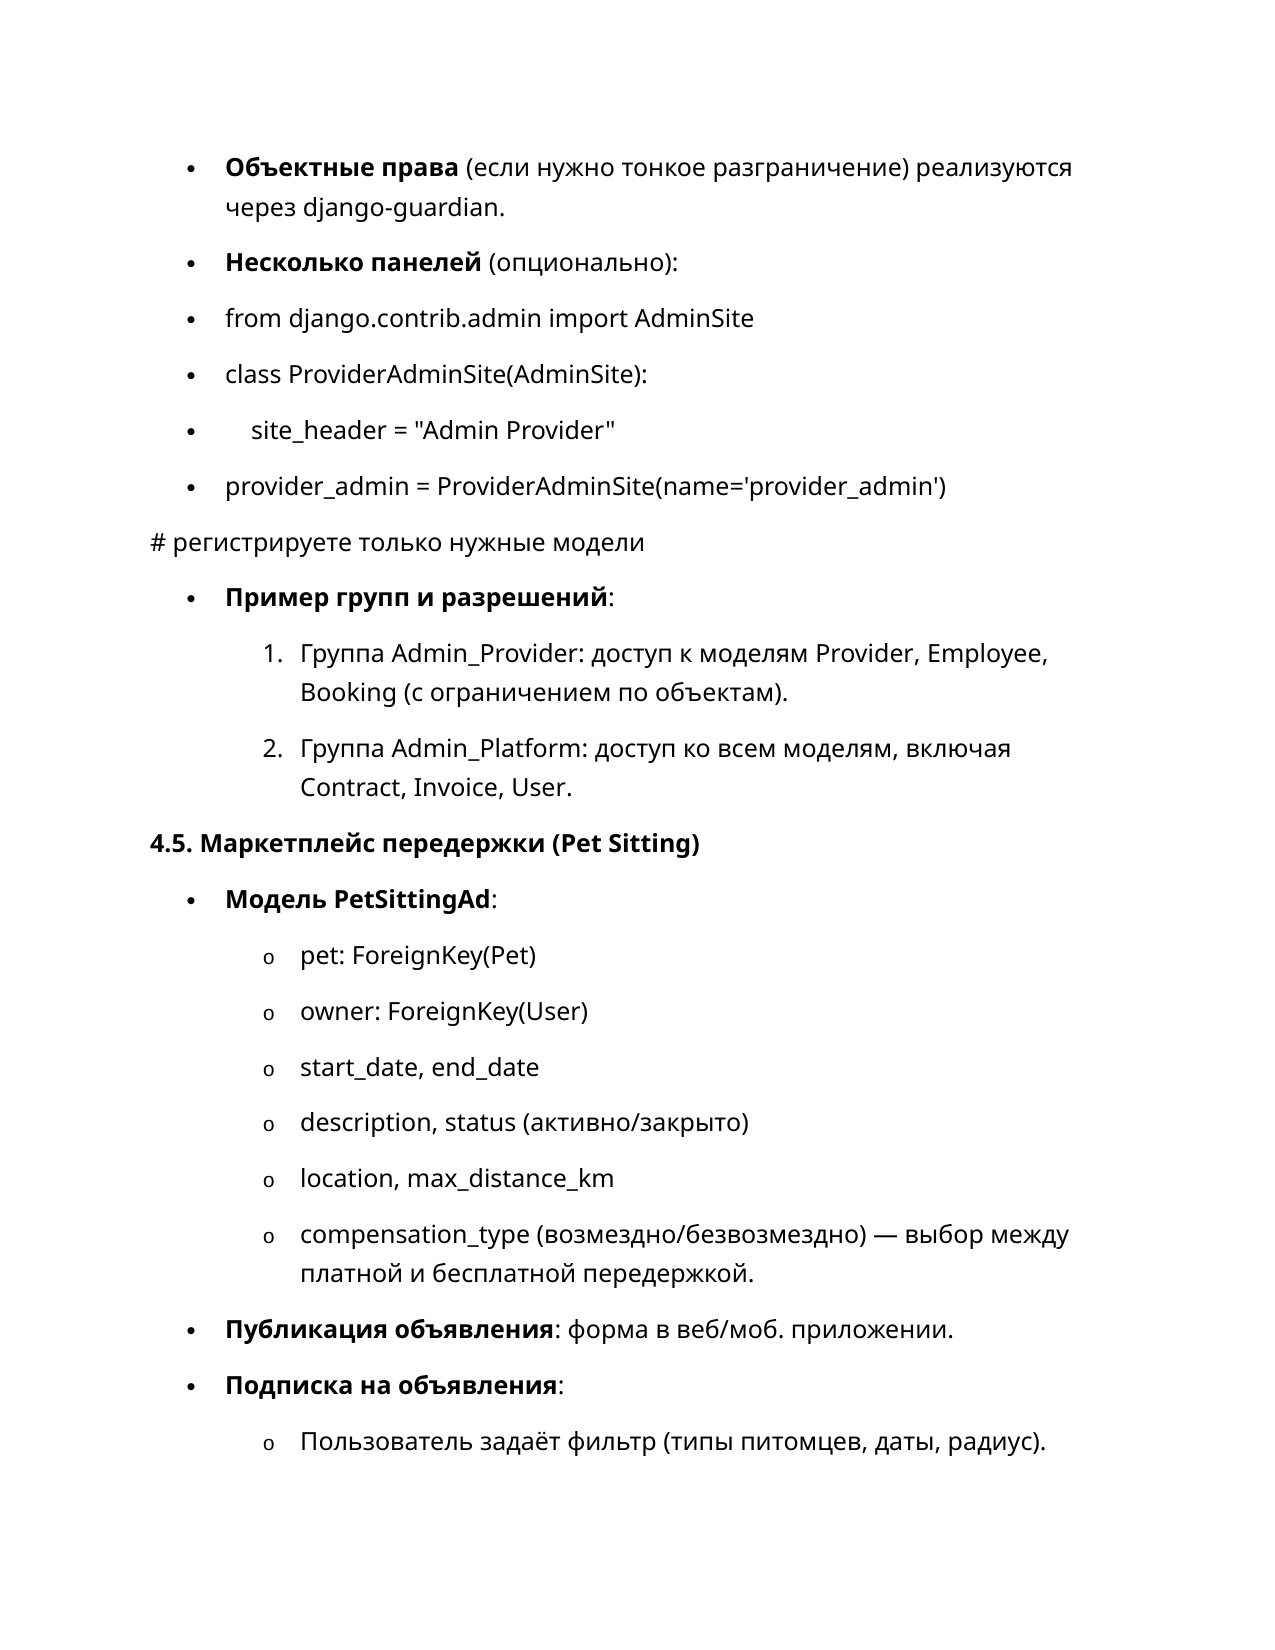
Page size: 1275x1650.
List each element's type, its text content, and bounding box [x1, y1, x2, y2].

list pet: ForeignKey(Pet) [262, 937, 1125, 972]
list Публикация объявления: форма в веб/моб. приложении. [187, 1312, 1125, 1346]
list Группа Admin_Platform: доступ ко всем моделям, включая Contract, Invoice, User. [262, 731, 1125, 804]
text 4.5. Маркетплейс передержки (Pet Sitting) [150, 826, 1125, 860]
list start_date, end_date [262, 1049, 1125, 1083]
list from django.contrib.admin import AdminSite [187, 301, 1125, 335]
list location, max_distance_km [262, 1161, 1125, 1195]
list Группа Admin_Provider: доступ к моделям Provider, Employee, Booking (с ограничением по объектам). [262, 636, 1125, 709]
list description, status (активно/закрыто) [262, 1105, 1125, 1139]
list compensation_type (возмездно/безвозмездно) — выбор между платной и бесплатной передержкой. [262, 1217, 1125, 1290]
list owner: ForeignKey(User) [262, 993, 1125, 1027]
list Пользователь задаёт фильтр (типы питомцев, даты, радиус). [262, 1423, 1125, 1457]
list Несколько панелей (опционально): [187, 245, 1125, 279]
list class ProviderAdminSite(AdminSite): [187, 357, 1125, 391]
list Пример групп и разрешений: [187, 580, 1125, 614]
text # регистрируете только нужные модели [150, 524, 1125, 558]
list provider_admin = ProviderAdminSite(name='provider_admin') [187, 468, 1125, 502]
list Подписка на объявления: [187, 1367, 1125, 1402]
list Объектные права (если нужно тонкое разграничение) реализуются через django-guardian. [187, 150, 1125, 223]
list site_header = "Admin Provider" [187, 412, 1125, 447]
list Модель PetSittingAd: [187, 882, 1125, 916]
